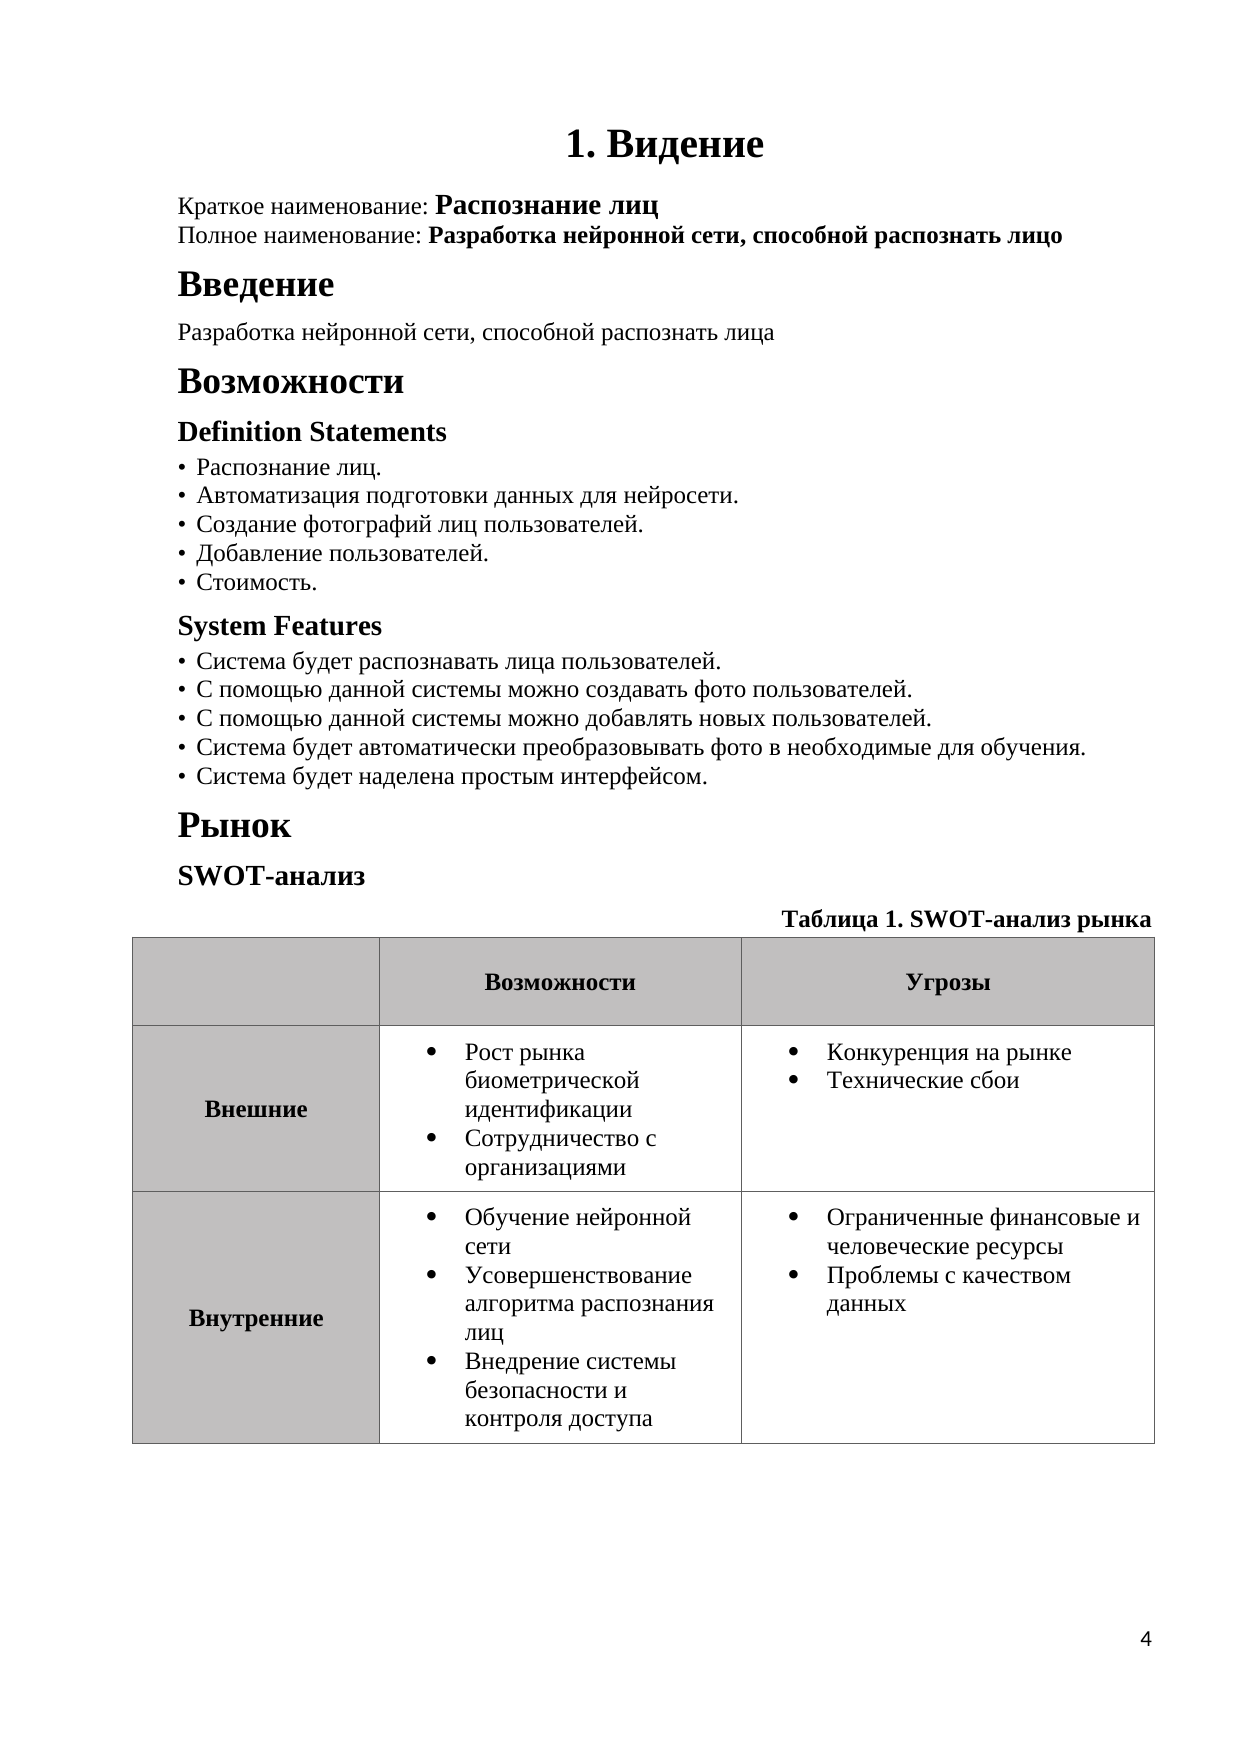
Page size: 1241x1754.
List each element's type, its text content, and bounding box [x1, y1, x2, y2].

list С помощью данной системы можно добавлять новых пользователей. [177, 703, 1152, 732]
text Таблица 1. SWOT-анализ рынка [177, 904, 1152, 932]
list Добавление пользователей. [177, 538, 1152, 567]
text Возможности [177, 358, 1152, 402]
table_cell Внешние [133, 1026, 379, 1191]
table_cell Внутренние [133, 1192, 379, 1443]
text 1. Видение [177, 118, 1152, 166]
list С помощью данной системы можно создавать фото пользователей. [177, 674, 1152, 703]
table_header Возможности [380, 938, 741, 1025]
table_cell Конкуренция на рынке Технические сбои [742, 1026, 1154, 1191]
text Definition Statements [177, 414, 1152, 448]
table_cell Обучение нейронной сети Усовершенствование алгоритма распознания лиц Внедрение системы безопасности и контроля доступа [380, 1192, 741, 1443]
list Система будет наделена простым интерфейсом. [177, 761, 1152, 789]
text Разработка нейронной сети, способной распознать лица [177, 317, 1152, 346]
list Система будет автоматически преобразовывать фото в необходимые для обучения. [177, 732, 1152, 761]
list Система будет распознавать лица пользователей. [177, 646, 1152, 674]
text Полное наименование: Разработка нейронной сети, способной распознать лицо [177, 220, 1152, 249]
list Распознание лиц. [177, 452, 1152, 481]
text Краткое наименование: Распознание лиц [177, 187, 1152, 220]
text SWOT-анализ [177, 858, 1152, 891]
text System Features [177, 608, 1152, 642]
table_cell Ограниченные финансовые и человеческие ресурсы Проблемы с качеством данных [742, 1192, 1154, 1443]
text Рынок [177, 802, 1152, 845]
list Создание фотографий лиц пользователей. [177, 509, 1152, 538]
table_cell Рост рынка биометрической идентификации Сотрудничество с организациями [380, 1026, 741, 1191]
list Автоматизация подготовки данных для нейросети. [177, 481, 1152, 509]
text Введение [177, 262, 1152, 305]
table_header [133, 938, 379, 1025]
list Стоимость. [177, 567, 1152, 596]
table_header Угрозы [742, 938, 1154, 1025]
